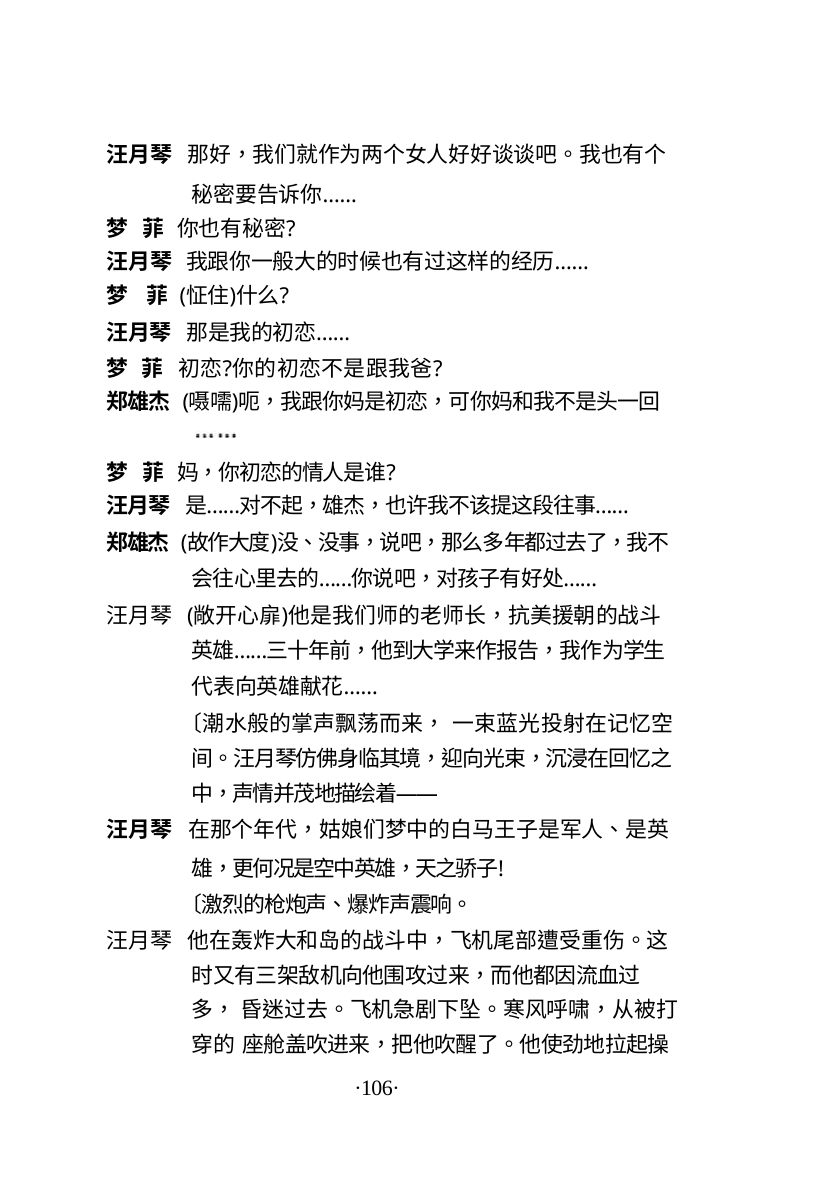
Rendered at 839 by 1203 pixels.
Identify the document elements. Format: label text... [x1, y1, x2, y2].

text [106, 925, 683, 1059]
text 汪月琴 (敞开心扉)他是我们师的老师长，抗美援朝的战斗 英雄……三十年前，他到大学来作报告，我作为学生 代表向英雄献花…… [106, 600, 676, 700]
text 雄，更何况是空中英雄，天之骄子! 〔激烈的枪炮声、爆炸声震响。 [181, 853, 506, 919]
text 梦 菲 妈，你初恋的情人是谁? [107, 459, 713, 486]
text 汪月琴 那好，我们就作为两个女人好好谈谈吧。我也有个 [107, 141, 713, 168]
text 秘密要告诉你…… 梦 菲 你也有秘密? [107, 179, 367, 242]
text 汪月琴 那是我的初恋…… [107, 318, 713, 345]
text 〔潮水般的掌声飘荡而来， 一束蓝光投射在记忆空 间。汪月琴仿佛身临其境，迎向光束，沉浸在回忆之 中，声情并茂地描绘着—— [181, 708, 674, 808]
text 郑雄杰 (嗫嚅)呃，我跟你妈是初恋，可你妈和我不是头一回 [107, 388, 713, 415]
text 汪月琴 是……对不起，雄杰，也许我不该提这段往事…… [107, 492, 713, 519]
text 会往心里去的……你说吧，对孩子有好处…… [192, 565, 713, 592]
text 汪月琴 在那个年代，姑娘们梦中的白马王子是军人、是英 [107, 816, 713, 843]
text 郑雄杰 (故作大度)没、没事，说吧，那么多年都过去了，我不 [107, 529, 713, 556]
text 梦 菲 初恋?你的初恋不是跟我爸? [107, 354, 713, 382]
picture [194, 431, 237, 438]
text 汪月琴 我跟你一般大的时候也有过这样的经历…… 梦 菲 (怔住)什么? [107, 246, 604, 310]
